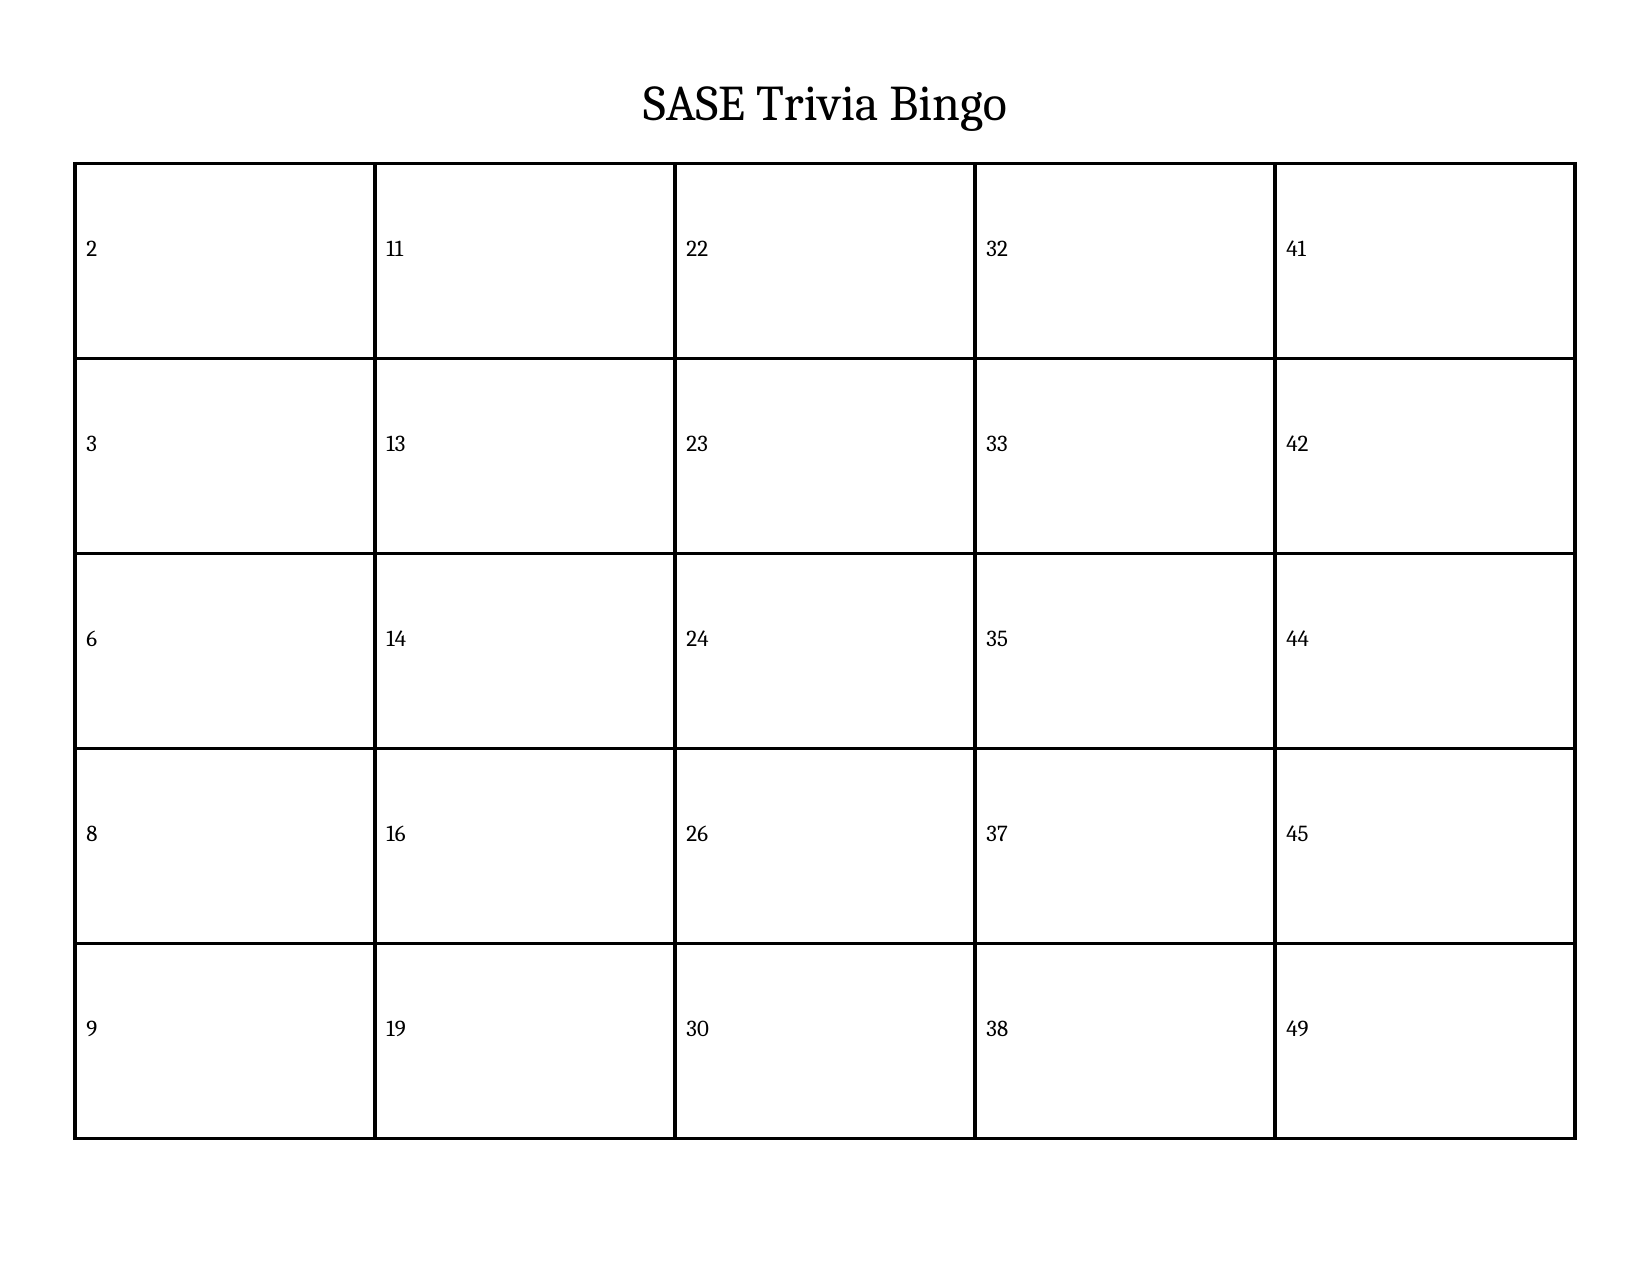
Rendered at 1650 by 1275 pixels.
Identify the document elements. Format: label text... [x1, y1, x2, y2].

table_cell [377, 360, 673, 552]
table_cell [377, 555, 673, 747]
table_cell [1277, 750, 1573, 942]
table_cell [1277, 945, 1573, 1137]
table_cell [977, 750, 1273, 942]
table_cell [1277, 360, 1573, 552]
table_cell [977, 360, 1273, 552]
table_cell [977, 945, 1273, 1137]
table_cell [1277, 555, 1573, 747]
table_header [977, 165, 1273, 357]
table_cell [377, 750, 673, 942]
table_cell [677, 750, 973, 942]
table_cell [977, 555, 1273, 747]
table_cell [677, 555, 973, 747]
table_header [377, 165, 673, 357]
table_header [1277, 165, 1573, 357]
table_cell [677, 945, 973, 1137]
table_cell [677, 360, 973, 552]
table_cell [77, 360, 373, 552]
text SASE Trivia Bingo [75, 75, 1575, 132]
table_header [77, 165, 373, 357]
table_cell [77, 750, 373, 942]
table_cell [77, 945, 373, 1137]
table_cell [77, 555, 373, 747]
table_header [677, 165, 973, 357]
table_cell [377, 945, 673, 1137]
